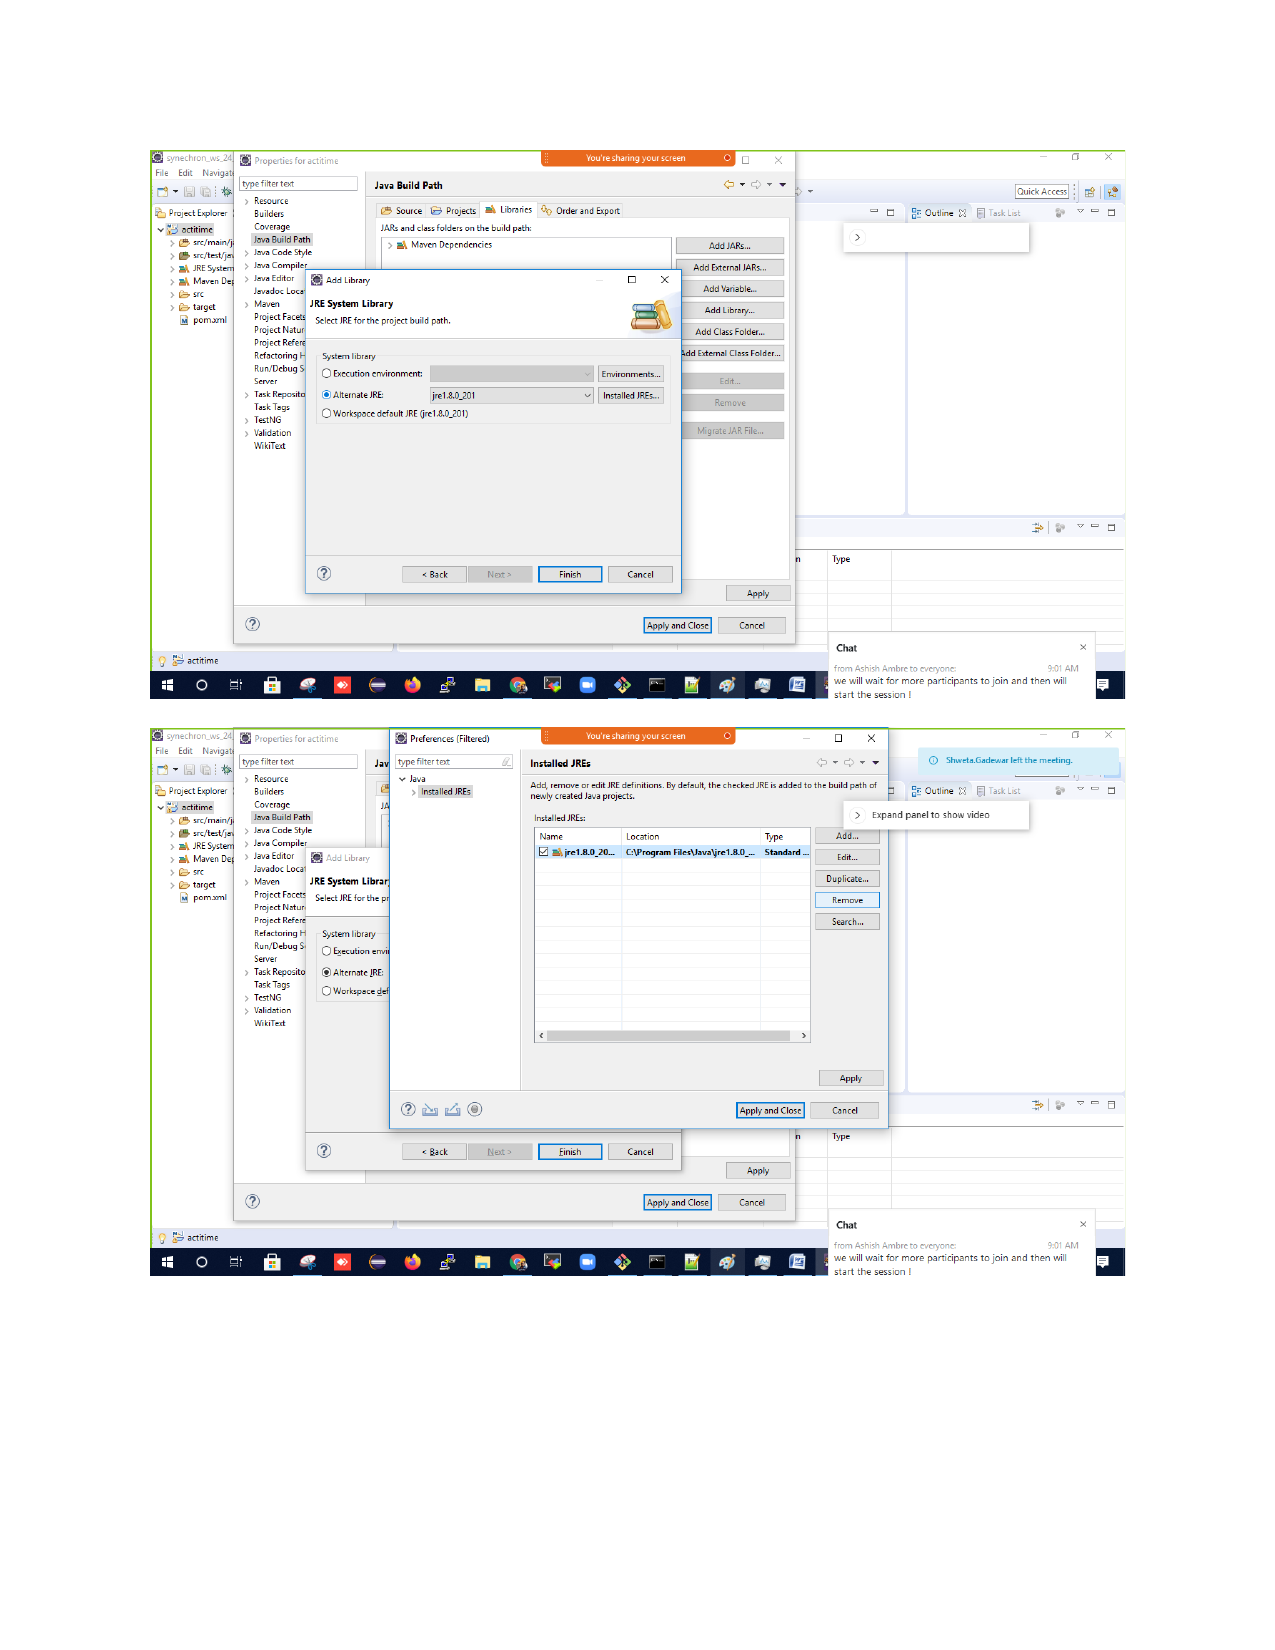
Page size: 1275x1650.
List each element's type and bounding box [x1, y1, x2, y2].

picture [150, 150, 1125, 699]
picture [150, 727, 1125, 1276]
